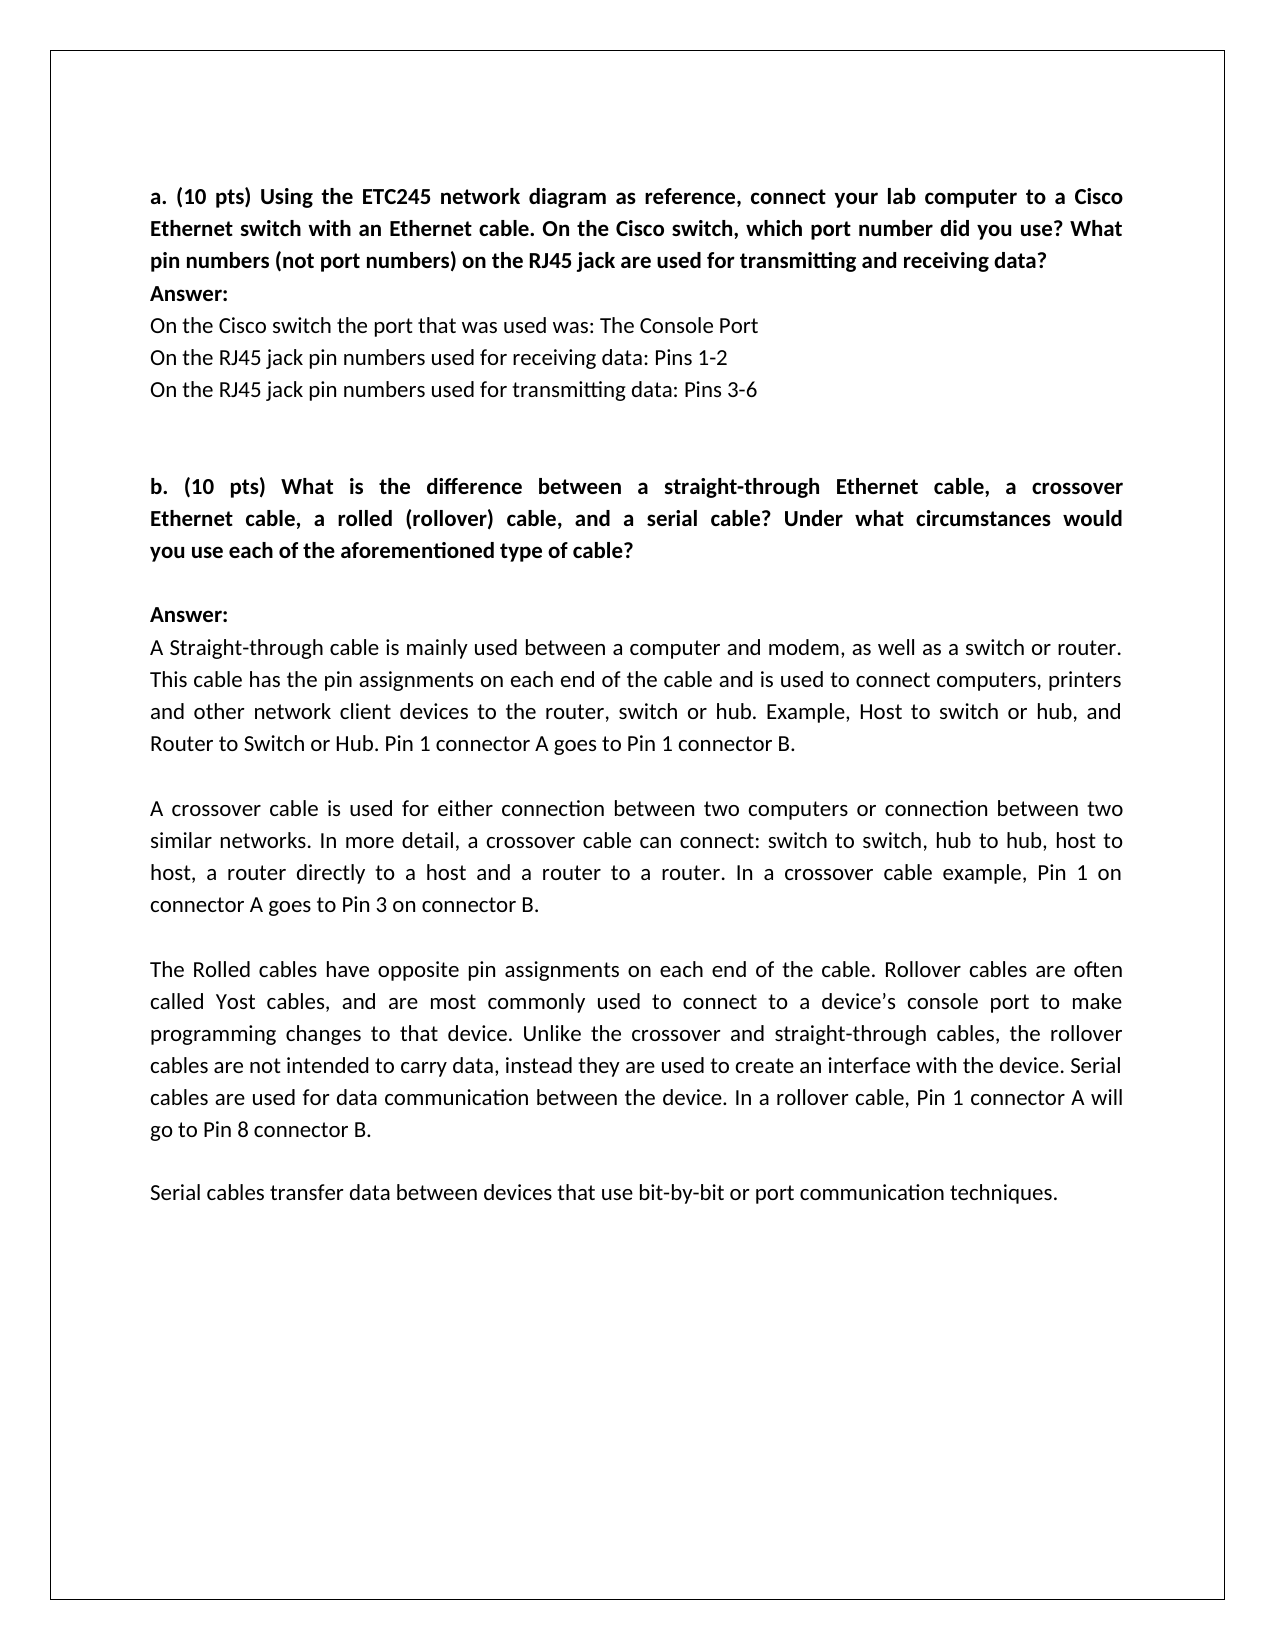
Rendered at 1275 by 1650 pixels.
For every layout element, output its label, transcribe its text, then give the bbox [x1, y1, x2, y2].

text b. (10 pts) What is the difference between a straight-through Ethernet cable, a crossover Ethernet cable, a rolled (rollover) cable, and a serial cable? Under what circumstances would you use each of the aforementioned type of cable? [150, 440, 1125, 564]
text A Straight-through cable is mainly used between a computer and modem, as well as a switch or router. This cable has the pin assignments on each end of the cable and is used to connect computers, printers and other network client devices to the router, switch or hub. Example, Host to switch or hub, and Router to Switch or Hub. Pin 1 connector A goes to Pin 1 connector B. [150, 633, 1125, 757]
text The Rolled cables have opposite pin assignments on each end of the cable. Rollover cables are often called Yost cables, and are most commonly used to connect to a device’s console port to make programming changes to that device. Unlike the crossover and straight-through cables, the rollover cables are not intended to carry data, instead they are used to create an interface with the device. Serial cables are used for data communication between the device. In a rollover cable, Pin 1 connector A will go to Pin 8 connector B. [150, 955, 1125, 1144]
text On the RJ45 jack pin numbers used for transmitting data: Pins 3-6 [150, 375, 1125, 403]
text a. (10 pts) Using the ETC245 network diagram as reference, connect your lab computer to a Cisco Ethernet switch with an Ethernet cable. On the Cisco switch, which port number did you use? What pin numbers (not port numbers) on the RJ45 jack are used for transmitting and receiving data? [150, 182, 1125, 274]
text A crossover cable is used for either connection between two computers or connection between two similar networks. In more detail, a crossover cable can connect: switch to switch, hub to hub, host to host, a router directly to a host and a router to a router. In a crossover cable example, Pin 1 on connector A goes to Pin 3 on connector B. [150, 794, 1125, 918]
text On the RJ45 jack pin numbers used for receiving data: Pins 1-2 [150, 343, 1125, 371]
text Answer: [150, 601, 1125, 629]
text Answer: [150, 279, 1125, 307]
text Serial cables transfer data between devices that use bit-by-bit or port communication techniques. [150, 1178, 1125, 1206]
text On the Cisco switch the port that was used was: The Console Port [150, 311, 1125, 339]
